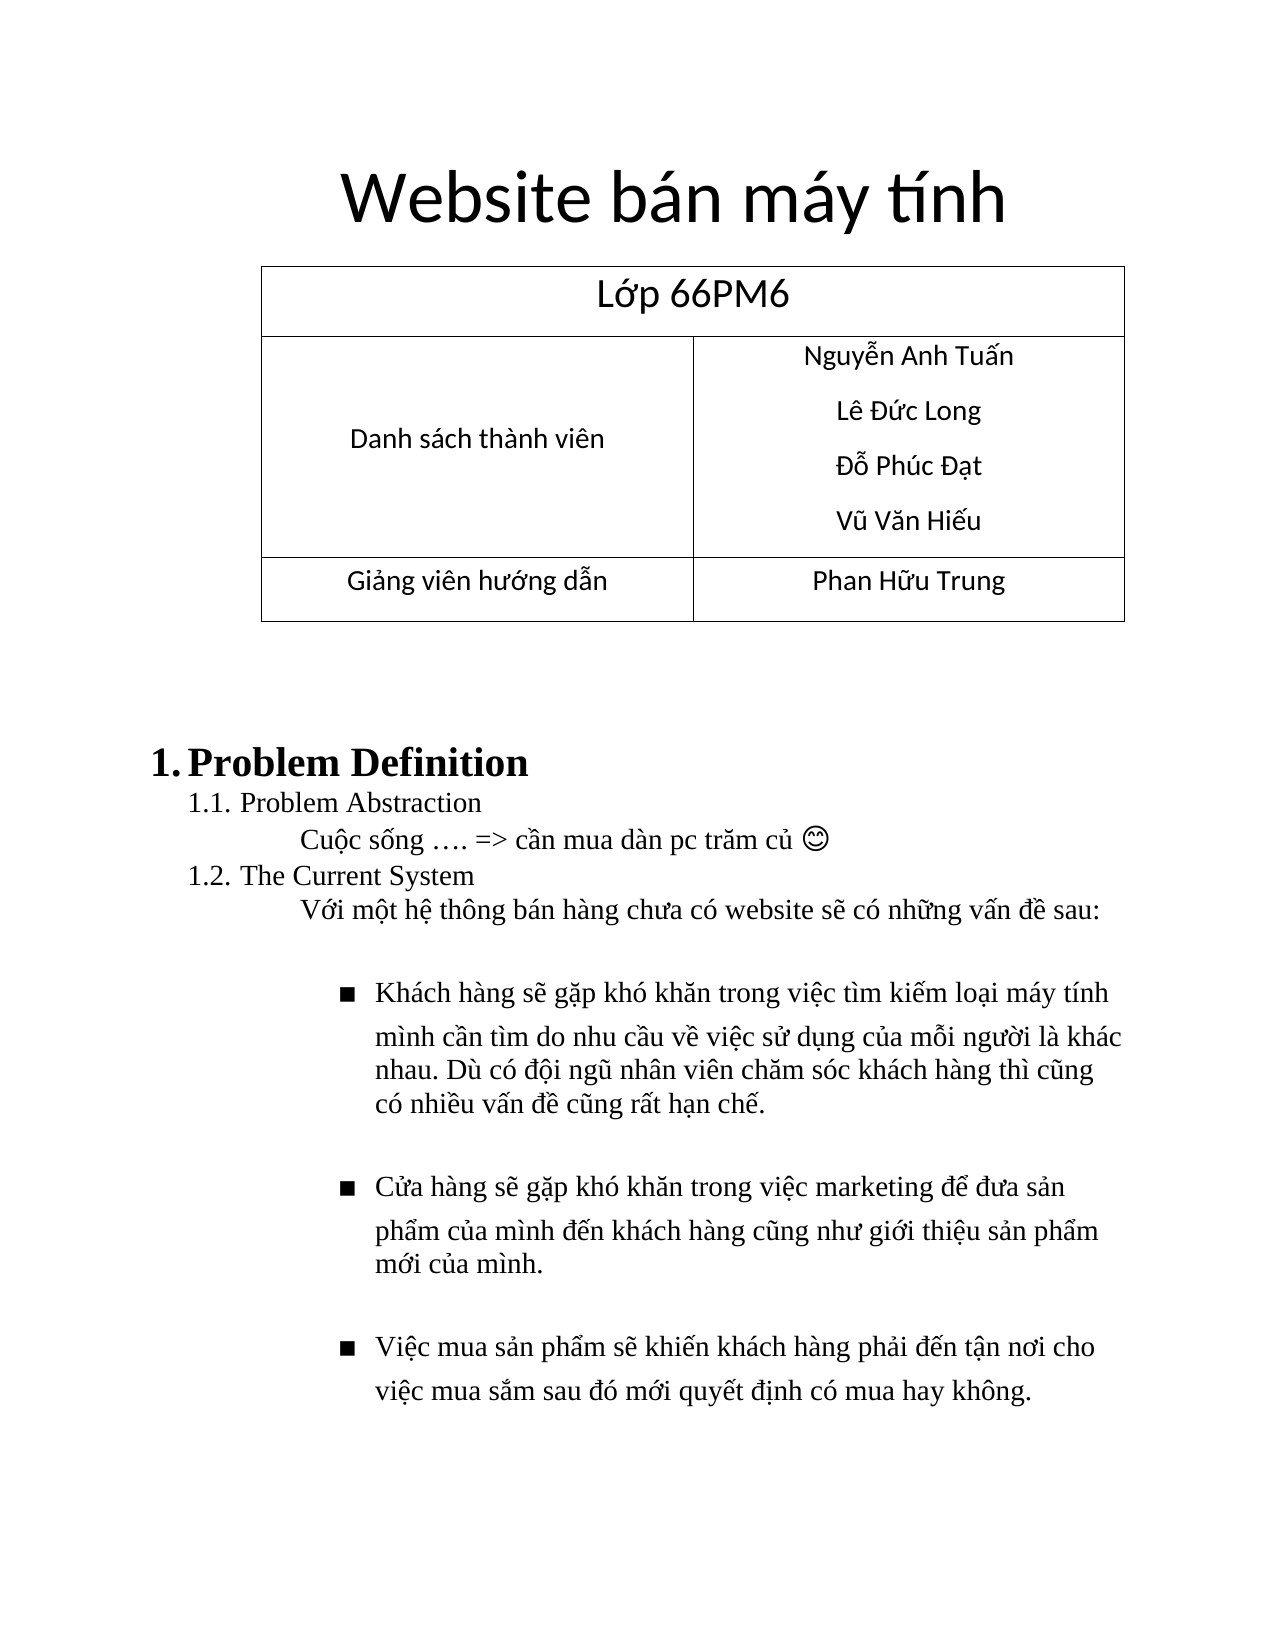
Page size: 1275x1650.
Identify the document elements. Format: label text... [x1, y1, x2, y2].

table_cell Nguyễn Anh Tuấn Lê Đức Long Đỗ Phúc Đạt Vũ Văn Hiếu [694, 337, 1124, 557]
table_header Lớp 66PM6 [262, 267, 1124, 336]
list Problem Abstraction [187, 785, 1125, 818]
list Problem Definition [150, 737, 1125, 785]
list The Current System [187, 858, 1125, 892]
text Cuộc sống …. => cần mua dàn pc trăm củ 😊 [225, 818, 1125, 858]
text Website bán máy tính [224, 150, 1125, 242]
list Cửa hàng sẽ gặp khó khăn trong việc marketing để đưa sản phẩm của mình đến khách hàng cũng như giới thiệu sản phẩm mới của mình. [337, 1153, 1125, 1280]
table_cell Phan Hữu Trung [694, 558, 1124, 621]
text Với một hệ thông bán hàng chưa có website sẽ có những vấn đề sau: [225, 892, 1125, 925]
table_cell Giảng viên hướng dẫn [262, 558, 693, 621]
list Việc mua sản phẩm sẽ khiến khách hàng phải đến tận nơi cho việc mua sắm sau đó mới quyết định có mua hay không. [337, 1313, 1125, 1407]
table_cell Danh sách thành viên [262, 337, 693, 557]
list Khách hàng sẽ gặp khó khăn trong việc tìm kiếm loại máy tính mình cần tìm do nhu cầu về việc sử dụng của mỗi người là khác nhau. Dù có đội ngũ nhân viên chăm sóc khách hàng thì cũng có nhiều vấn đề cũng rất hạn chế. [337, 959, 1125, 1119]
